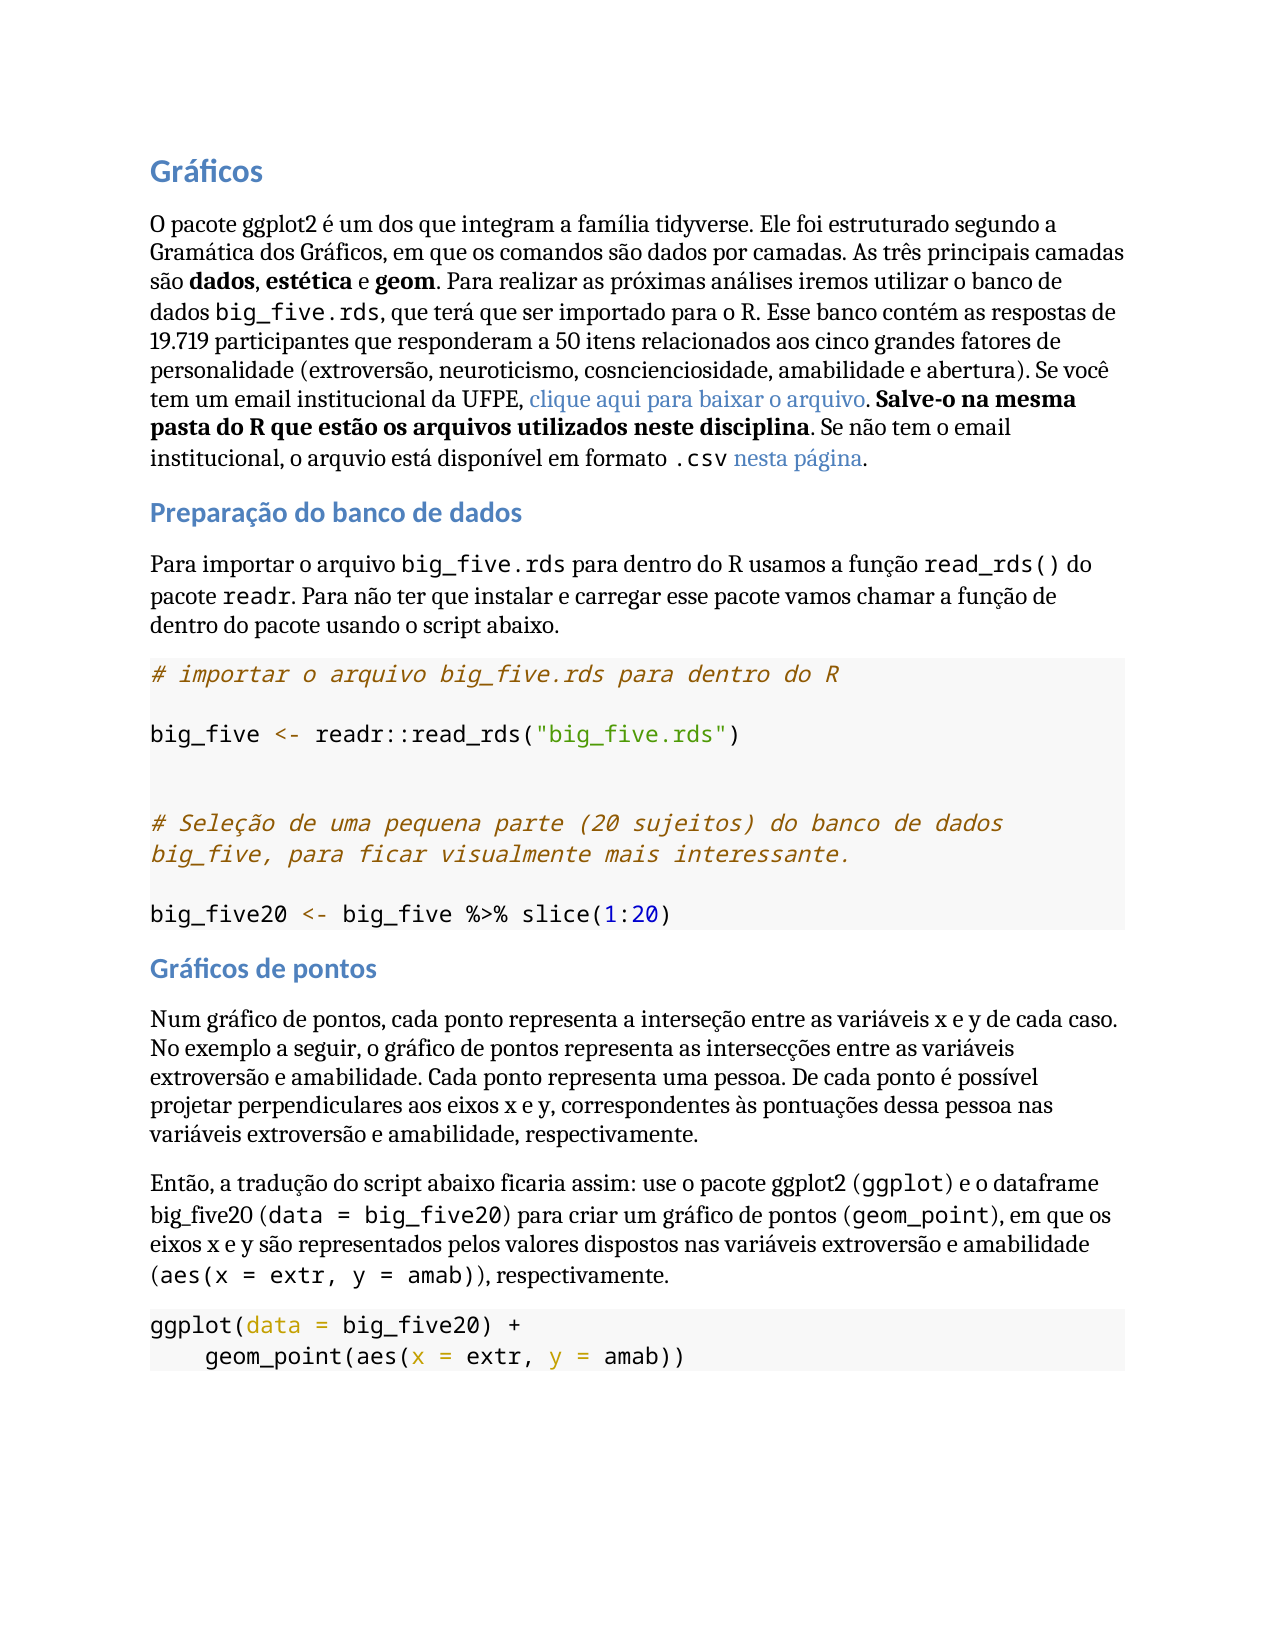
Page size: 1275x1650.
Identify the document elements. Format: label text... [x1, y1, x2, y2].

text Para importar o arquivo big_five.rds para dentro do R usamos a função read_rds() do pacote readr. Para não ter que instalar e carregar esse pacote vamos chamar a função de dentro do pacote usando o script abaixo. [150, 548, 1125, 640]
text Então, a tradução do script abaixo ficaria assim: use o pacote ggplot2 (ggplot) e o dataframe big_five20 (data = big_five20) para criar um gráfico de pontos (geom_point), em que os eixos x e y são representados pelos valores dispostos nas variáveis extroversão e amabilidade (aes(x = extr, y = amab)), respectivamente. [150, 1167, 1125, 1290]
text ggplot(data = big_five20) + geom_point(aes(x = extr, y = amab)) [521, 1309, 1125, 1371]
text Num gráfico de pontos, cada ponto representa a interseção entre as variáveis x e y de cada caso. No exemplo a seguir, o gráfico de pontos representa as intersecções entre as variáveis extroversão e amabilidade. Cada ponto representa uma pessoa. De cada ponto é possível projetar perpendiculares aos eixos x e y, correspondentes às pontuações dessa pessoa nas variáveis extroversão e amabilidade, respectivamente. [150, 1005, 1125, 1149]
subtitle Gráficos [150, 150, 1125, 191]
text O pacote ggplot2 é um dos que integram a família tidyverse. Ele foi estruturado segundo a Gramática dos Gráficos, em que os comandos são dados por camadas. As três principais camadas são dados, estética e geom. Para realizar as próximas análises iremos utilizar o banco de dados big_five.rds, que terá que ser importado para o R. Esse banco contém as respostas de 19.719 participantes que responderam a 50 itens relacionados aos cinco grandes fatores de personalidade (extroversão, neuroticismo, cosncienciosidade, amabilidade e abertura). Se você tem um email institucional da UFPE, clique aqui para baixar o arquivo. Salve-o na mesma pasta do R que estão os arquivos utilizados neste disciplina. Se não tem o email institucional, o arquvio está disponível em formato .csv nesta página. [150, 209, 1125, 473]
text # importar o arquivo big_five.rds para dentro do R big_five <- readr::read_rds("big_five.rds") # Seleção de uma pequena parte (20 sujeitos) do banco de dados big_five, para ficar visualmente mais interessante. big_five20 <- big_five %>% slice(1:20) [150, 658, 1125, 930]
subtitle Gráficos de pontos [150, 951, 1125, 986]
subtitle Preparação do banco de dados [150, 494, 1125, 530]
